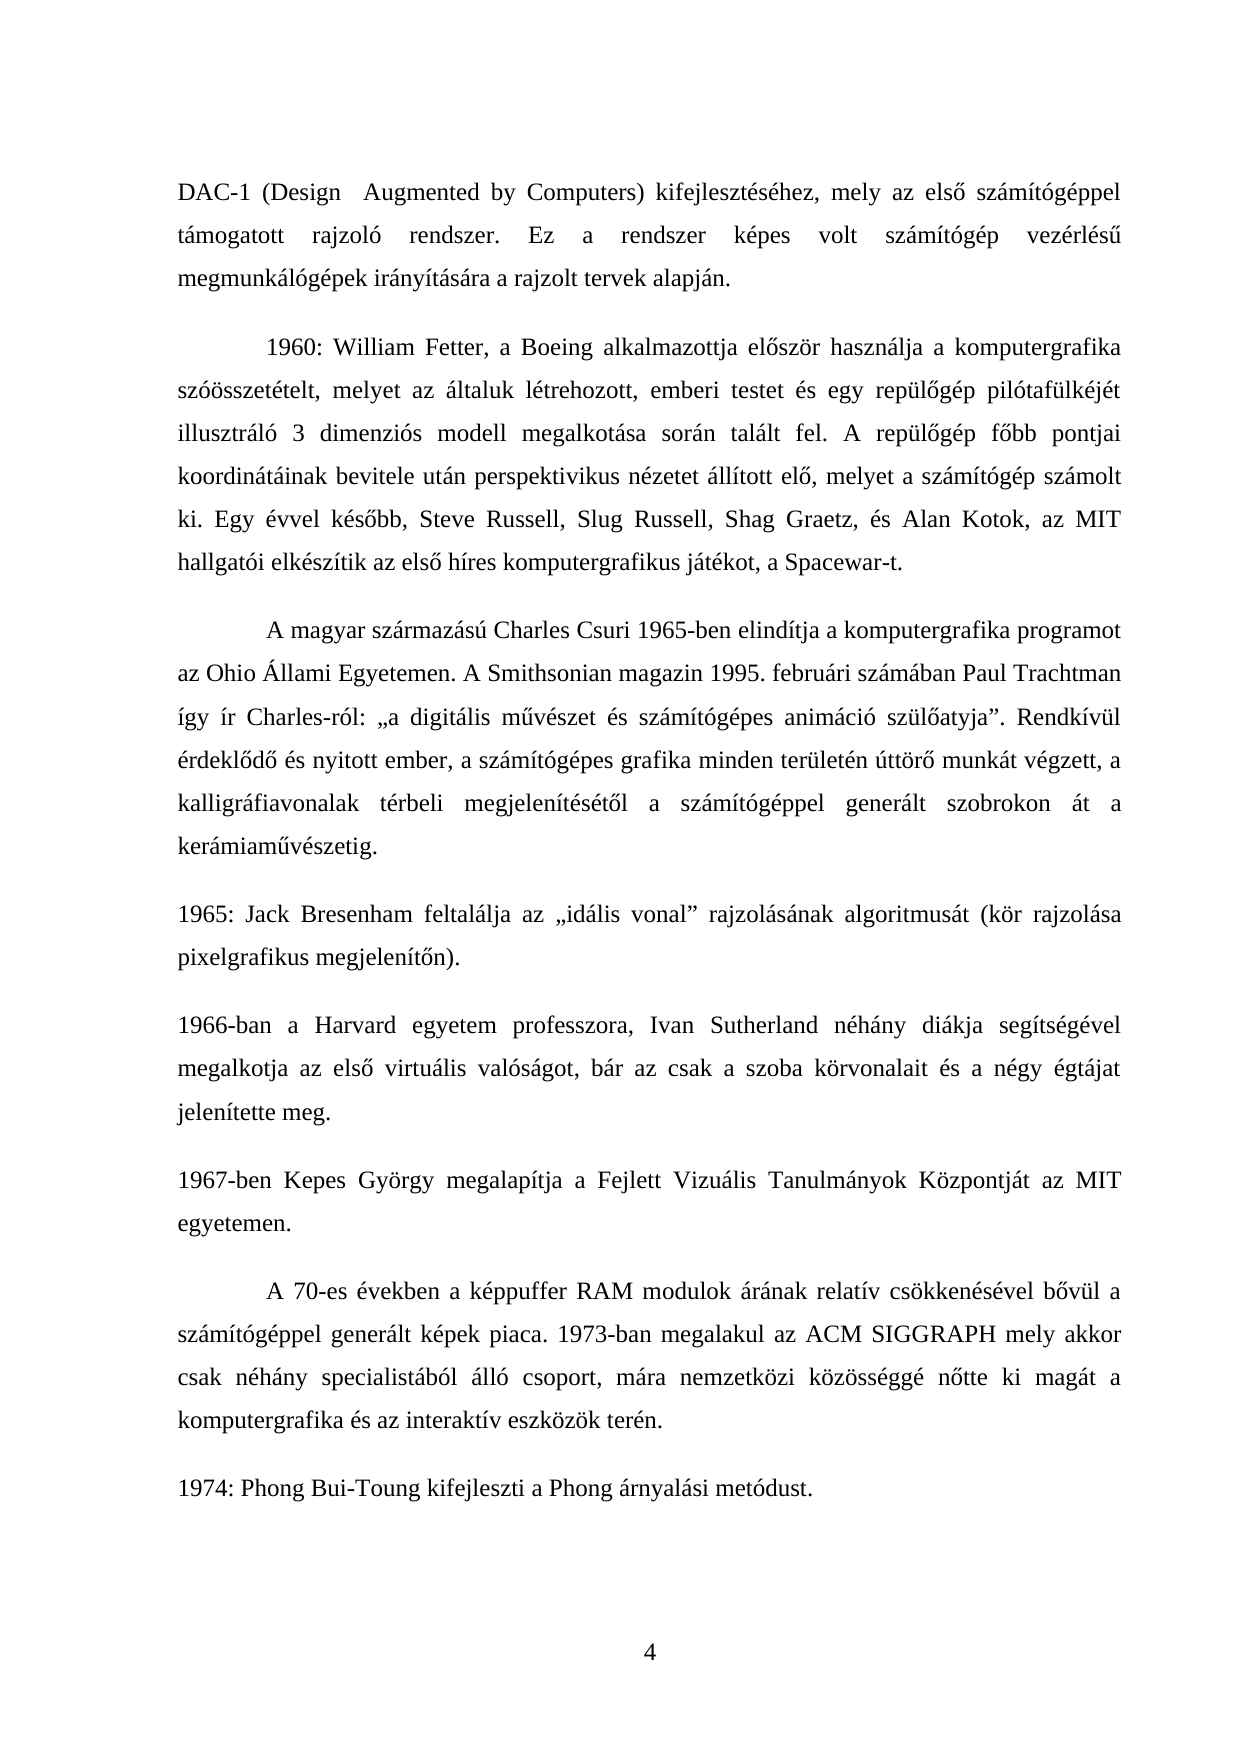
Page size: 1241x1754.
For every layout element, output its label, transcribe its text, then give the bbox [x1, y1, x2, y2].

text 1965: Jack Bresenham feltalálja az „idális vonal” rajzolásának algoritmusát (kör rajzolása pixelgrafikus megjelenítőn). [177, 899, 1122, 971]
text 1960: William Fetter, a Boeing alkalmazottja először használja a komputergrafika szóösszetételt, melyet az általuk létrehozott, emberi testet és egy repülőgép pilótafülkéjét illusztráló 3 dimenziós modell megalkotása során talált fel. A repülőgép főbb pontjai koordinátáinak bevitele után perspektivikus nézetet állított elő, melyet a számítógép számolt ki. Egy évvel később, Steve Russell, Slug Russell, Shag Graetz, és Alan Kotok, az MIT hallgatói elkészítik az első híres komputergrafikus játékot, a Spacewar-t. [177, 332, 1122, 576]
text 1966-ban a Harvard egyetem professzora, Ivan Sutherland néhány diákja segítségével megalkotja az első virtuális valóságot, bár az csak a szoba körvonalait és a négy égtájat jelenítette meg. [177, 1010, 1122, 1125]
text 1974: Phong Bui-Toung kifejleszti a Phong árnyalási metódust. [177, 1473, 1122, 1502]
text A magyar származású Charles Csuri 1965-ben elindítja a komputergrafika programot az Ohio Állami Egyetemen. A Smithsonian magazin 1995. februári számában Paul Trachtman így ír Charles-ról: „a digitális művészet és számítógépes animáció szülőatyja”. Rendkívül érdeklődő és nyitott ember, a számítógépes grafika minden területén úttörő munkát végzett, a kalligráfiavonalak térbeli megjelenítésétől a számítógéppel generált szobrokon át a kerámiaművészetig. [177, 615, 1122, 860]
text A 70-es években a képpuffer RAM modulok árának relatív csökkenésével bővül a számítógéppel generált képek piaca. 1973-ban megalakul az ACM SIGGRAPH mely akkor csak néhány specialistából álló csoport, mára nemzetközi közösséggé nőtte ki magát a komputergrafika és az interaktív eszközök terén. [177, 1276, 1122, 1434]
text 1967-ben Kepes György megalapítja a Fejlett Vizuális Tanulmányok Központját az MIT egyetemen. [177, 1165, 1122, 1237]
